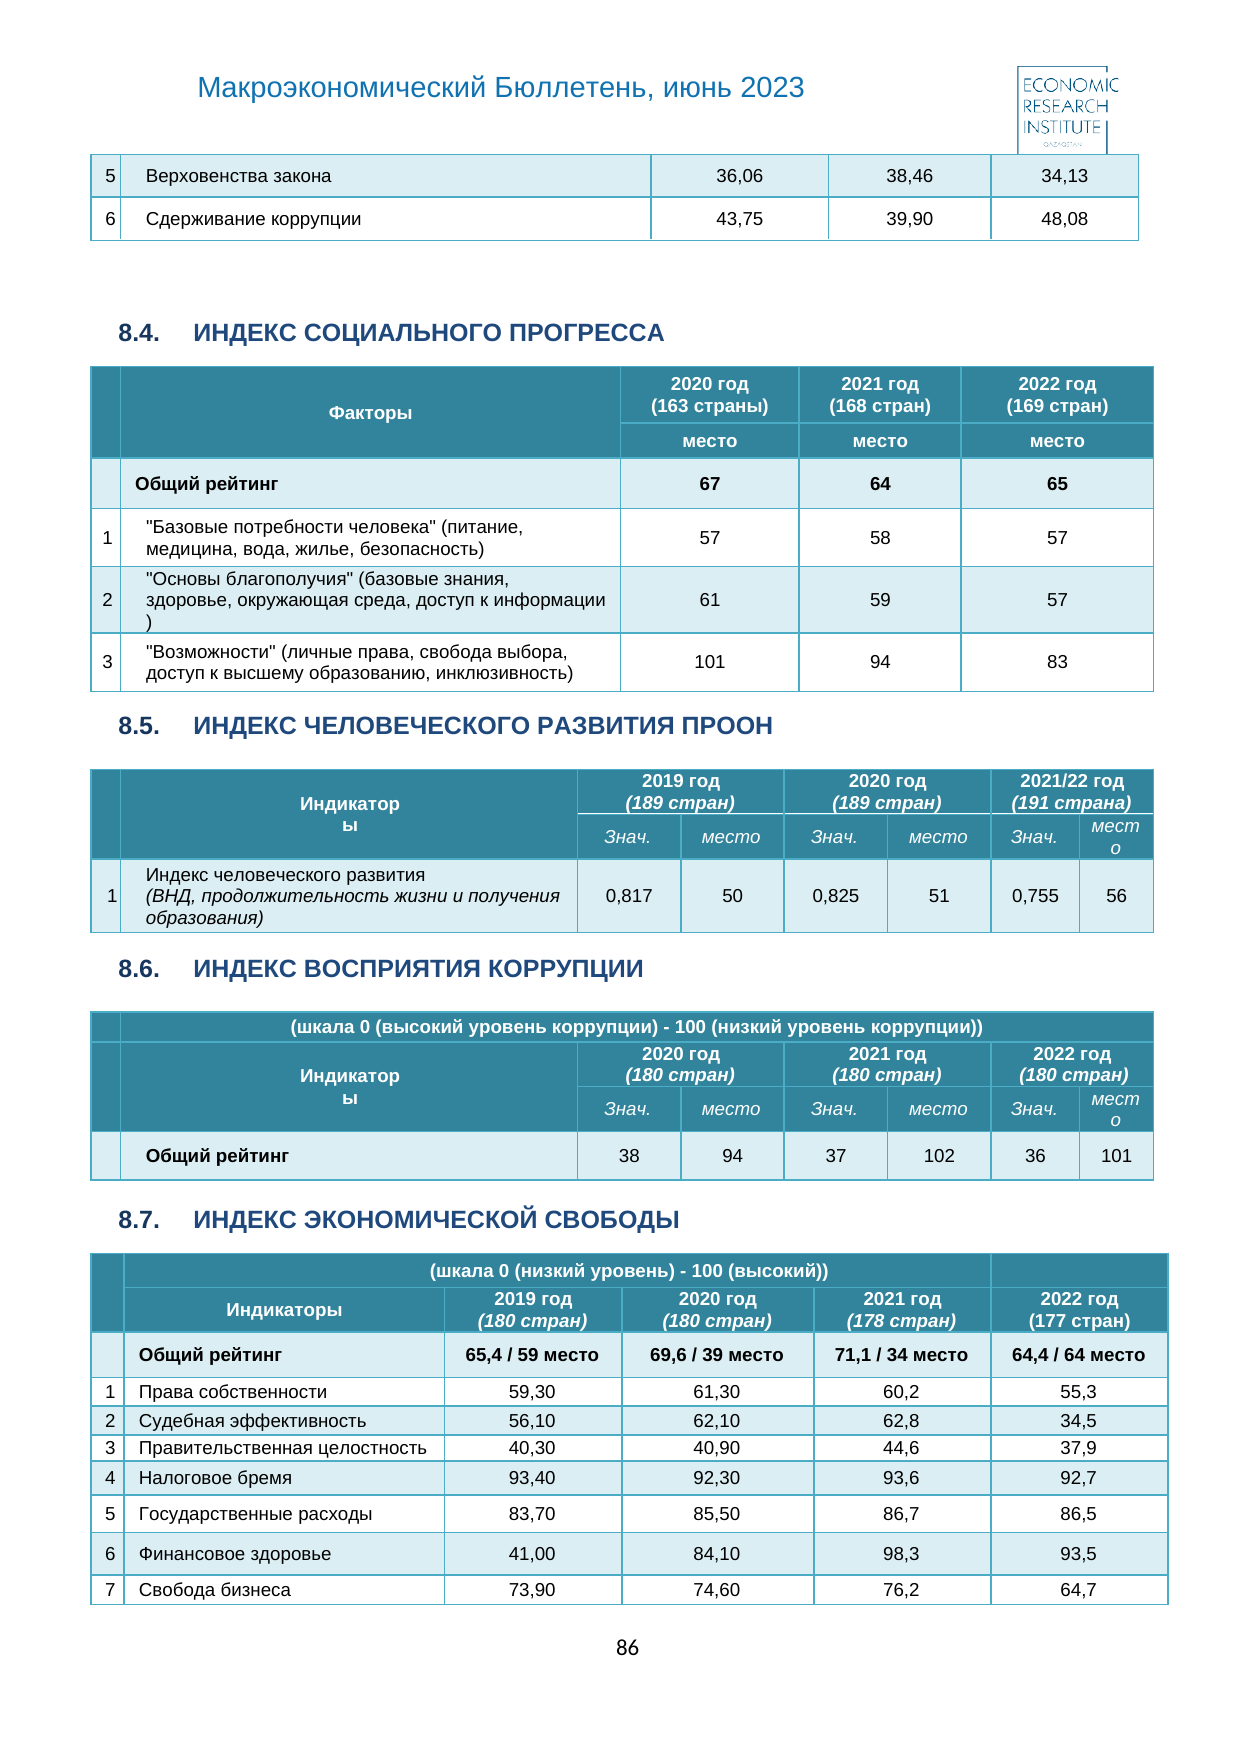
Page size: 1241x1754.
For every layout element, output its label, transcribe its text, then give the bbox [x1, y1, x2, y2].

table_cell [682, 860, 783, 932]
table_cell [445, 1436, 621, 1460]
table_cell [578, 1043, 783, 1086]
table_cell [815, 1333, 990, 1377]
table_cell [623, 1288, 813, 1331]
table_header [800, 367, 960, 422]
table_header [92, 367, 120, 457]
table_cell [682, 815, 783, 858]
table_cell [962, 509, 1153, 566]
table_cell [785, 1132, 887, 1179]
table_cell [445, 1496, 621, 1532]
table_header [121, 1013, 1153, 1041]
list ИНДЕКС ЧЕЛОВЕЧЕСКОГО РАЗВИТИЯ ПРООН [118, 711, 1196, 740]
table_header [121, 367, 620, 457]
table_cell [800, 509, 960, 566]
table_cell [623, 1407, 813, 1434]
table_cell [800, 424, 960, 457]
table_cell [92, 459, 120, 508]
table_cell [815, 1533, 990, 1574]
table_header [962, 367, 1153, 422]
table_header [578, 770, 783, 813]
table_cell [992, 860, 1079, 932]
picture [1017, 66, 1119, 154]
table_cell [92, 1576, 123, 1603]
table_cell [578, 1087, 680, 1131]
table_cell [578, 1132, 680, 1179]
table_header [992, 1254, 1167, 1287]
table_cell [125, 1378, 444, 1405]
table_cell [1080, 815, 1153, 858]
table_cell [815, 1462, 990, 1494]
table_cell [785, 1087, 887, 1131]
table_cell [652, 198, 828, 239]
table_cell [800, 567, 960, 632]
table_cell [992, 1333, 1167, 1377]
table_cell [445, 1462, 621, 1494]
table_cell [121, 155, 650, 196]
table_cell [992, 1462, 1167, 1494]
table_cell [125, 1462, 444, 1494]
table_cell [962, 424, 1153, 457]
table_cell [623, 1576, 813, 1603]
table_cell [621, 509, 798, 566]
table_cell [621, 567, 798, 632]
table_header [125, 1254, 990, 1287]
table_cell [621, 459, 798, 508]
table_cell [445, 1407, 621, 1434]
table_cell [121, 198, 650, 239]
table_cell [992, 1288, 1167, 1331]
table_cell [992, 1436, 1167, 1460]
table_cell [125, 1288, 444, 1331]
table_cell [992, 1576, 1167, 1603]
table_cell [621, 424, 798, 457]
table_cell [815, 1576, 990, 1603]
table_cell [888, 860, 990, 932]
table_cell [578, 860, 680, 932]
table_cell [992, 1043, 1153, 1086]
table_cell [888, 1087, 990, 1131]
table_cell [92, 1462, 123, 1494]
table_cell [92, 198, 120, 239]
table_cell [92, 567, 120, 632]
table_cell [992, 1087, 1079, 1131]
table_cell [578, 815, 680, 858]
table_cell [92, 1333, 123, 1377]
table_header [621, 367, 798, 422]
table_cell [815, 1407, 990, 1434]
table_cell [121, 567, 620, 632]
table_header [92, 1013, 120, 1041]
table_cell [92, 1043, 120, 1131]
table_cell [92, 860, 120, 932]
list ИНДЕКС СОЦИАЛЬНОГО ПРОГРЕССА [118, 318, 1196, 346]
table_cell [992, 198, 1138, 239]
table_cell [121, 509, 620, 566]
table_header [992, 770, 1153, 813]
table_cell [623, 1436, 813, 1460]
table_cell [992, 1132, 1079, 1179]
list ИНДЕКС ВОСПРИЯТИЯ КОРРУПЦИИ [118, 954, 1196, 982]
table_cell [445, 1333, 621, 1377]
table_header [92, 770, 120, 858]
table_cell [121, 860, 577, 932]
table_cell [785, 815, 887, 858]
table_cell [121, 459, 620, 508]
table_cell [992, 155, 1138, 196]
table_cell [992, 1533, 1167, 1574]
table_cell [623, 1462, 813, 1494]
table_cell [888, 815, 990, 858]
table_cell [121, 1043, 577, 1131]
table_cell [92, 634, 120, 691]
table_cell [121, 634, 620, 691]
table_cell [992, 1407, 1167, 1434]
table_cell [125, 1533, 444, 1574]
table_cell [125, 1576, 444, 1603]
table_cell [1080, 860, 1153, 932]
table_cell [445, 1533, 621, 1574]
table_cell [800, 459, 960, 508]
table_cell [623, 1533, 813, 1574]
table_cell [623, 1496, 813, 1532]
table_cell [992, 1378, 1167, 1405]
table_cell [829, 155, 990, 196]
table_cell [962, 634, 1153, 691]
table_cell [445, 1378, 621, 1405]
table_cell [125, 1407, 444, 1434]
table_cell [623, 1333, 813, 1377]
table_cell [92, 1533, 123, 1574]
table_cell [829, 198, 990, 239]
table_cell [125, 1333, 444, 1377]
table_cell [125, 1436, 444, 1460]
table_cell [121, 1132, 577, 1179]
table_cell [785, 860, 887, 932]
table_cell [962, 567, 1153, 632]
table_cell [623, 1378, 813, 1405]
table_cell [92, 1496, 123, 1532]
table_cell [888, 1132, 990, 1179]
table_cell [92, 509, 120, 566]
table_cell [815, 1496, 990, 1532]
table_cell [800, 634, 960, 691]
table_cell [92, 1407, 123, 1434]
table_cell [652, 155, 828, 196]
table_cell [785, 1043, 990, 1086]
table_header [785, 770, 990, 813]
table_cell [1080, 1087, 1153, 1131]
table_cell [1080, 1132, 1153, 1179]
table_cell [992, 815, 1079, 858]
list ИНДЕКС ЭКОНОМИЧЕСКОЙ СВОБОДЫ [118, 1205, 1196, 1233]
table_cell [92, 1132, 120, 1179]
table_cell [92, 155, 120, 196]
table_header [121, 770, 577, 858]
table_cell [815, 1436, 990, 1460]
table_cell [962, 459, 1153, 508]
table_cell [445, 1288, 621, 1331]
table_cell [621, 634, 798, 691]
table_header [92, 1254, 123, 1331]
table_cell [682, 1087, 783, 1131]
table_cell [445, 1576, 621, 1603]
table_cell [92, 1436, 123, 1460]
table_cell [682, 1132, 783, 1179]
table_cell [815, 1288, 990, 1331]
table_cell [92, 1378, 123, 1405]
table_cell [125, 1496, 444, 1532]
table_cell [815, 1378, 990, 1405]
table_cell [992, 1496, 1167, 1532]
